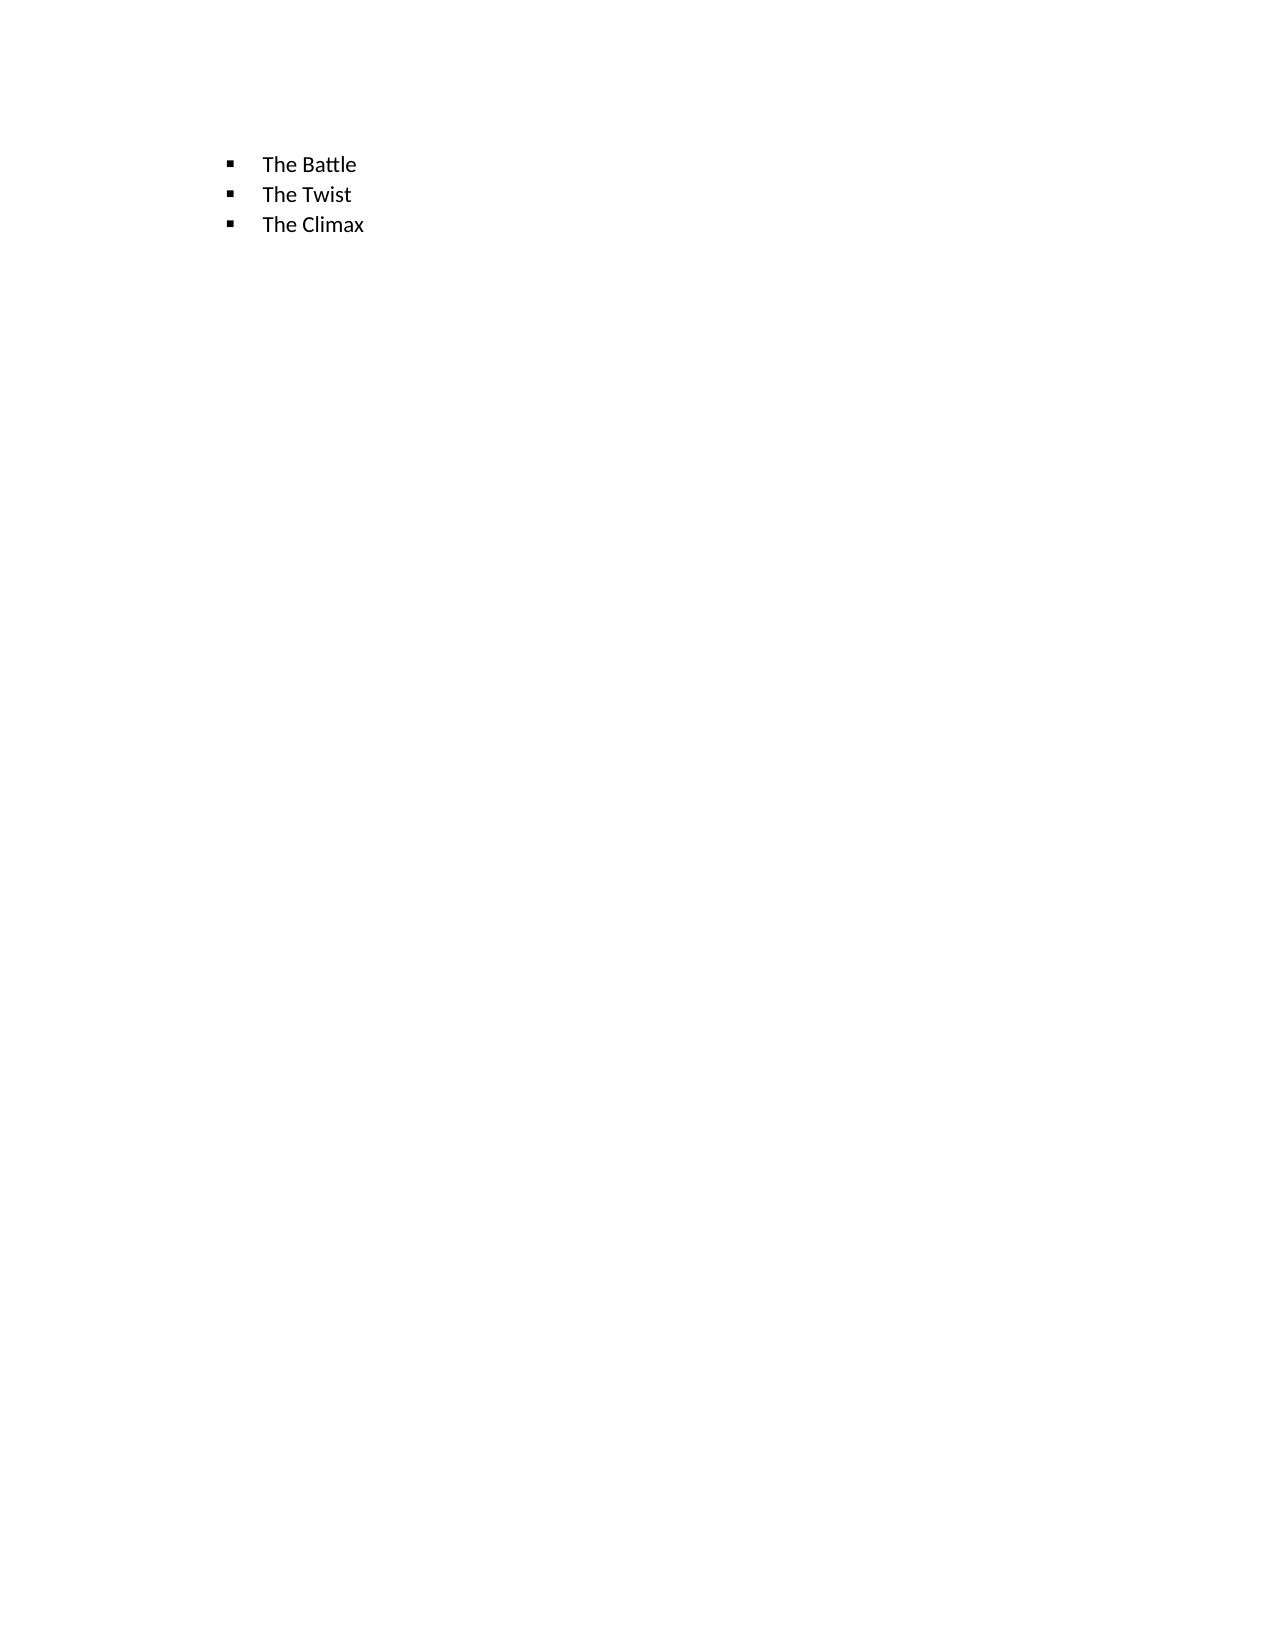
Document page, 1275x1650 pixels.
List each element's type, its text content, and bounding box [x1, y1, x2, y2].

list The Twist [225, 180, 1125, 208]
list The Battle [225, 150, 1125, 178]
list The Climax [225, 210, 1125, 238]
